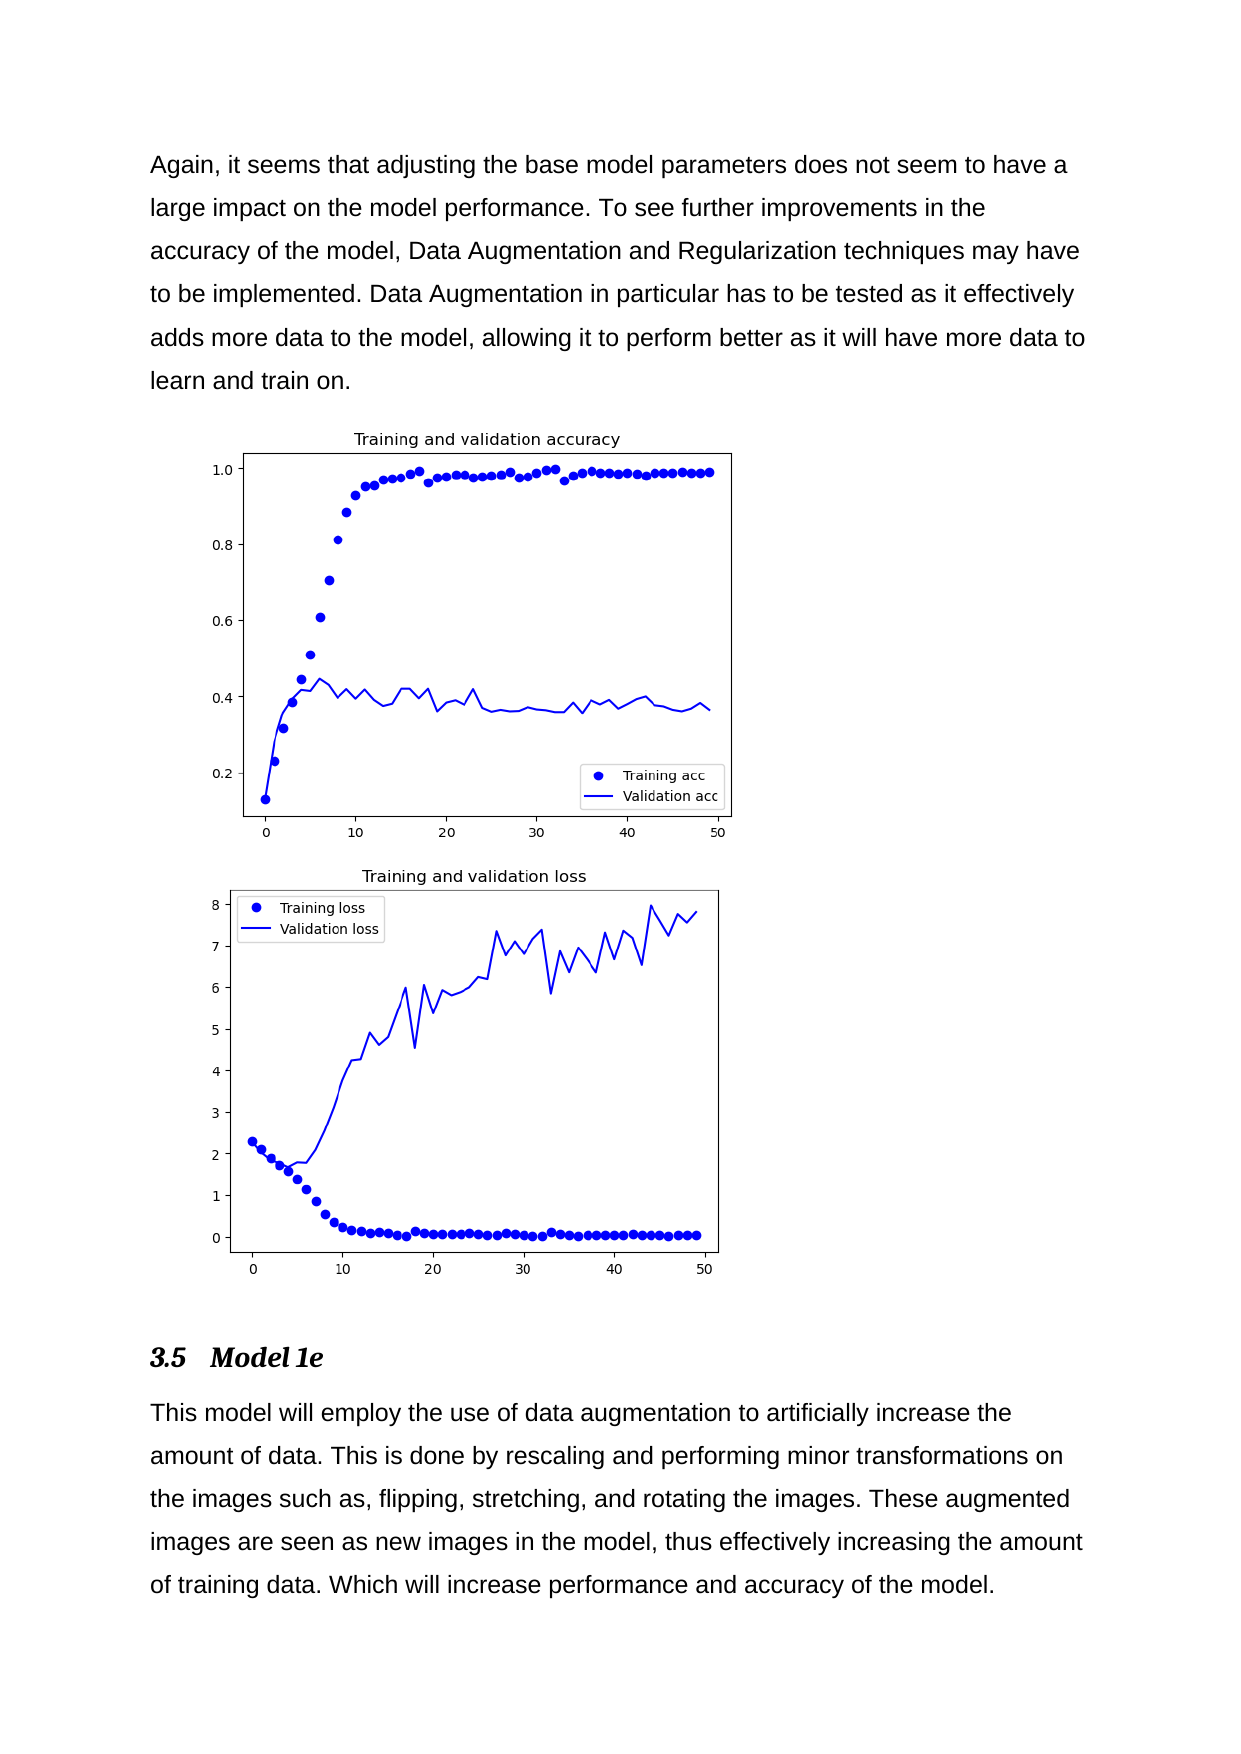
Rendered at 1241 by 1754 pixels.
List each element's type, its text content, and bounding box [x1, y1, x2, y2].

subtitle Model 1e [150, 1341, 1090, 1375]
picture [150, 421, 780, 1302]
text Again, it seems that adjusting the base model parameters does not seem to have a large impact on the model performance. To see further improvements in the accuracy of the model, Data Augmentation and Regularization techniques may have to be implemented. Data Augmentation in particular has to be tested as it effectively adds more data to the model, allowing it to perform better as it will have more data to learn and train on. [150, 150, 1090, 394]
text This model will employ the use of data augmentation to artificially increase the amount of data. This is done by rescaling and performing minor transformations on the images such as, flipping, stretching, and rotating the images. These augmented images are seen as new images in the model, thus effectively increasing the amount of training data. Which will increase performance and accuracy of the model. [150, 1398, 1090, 1599]
